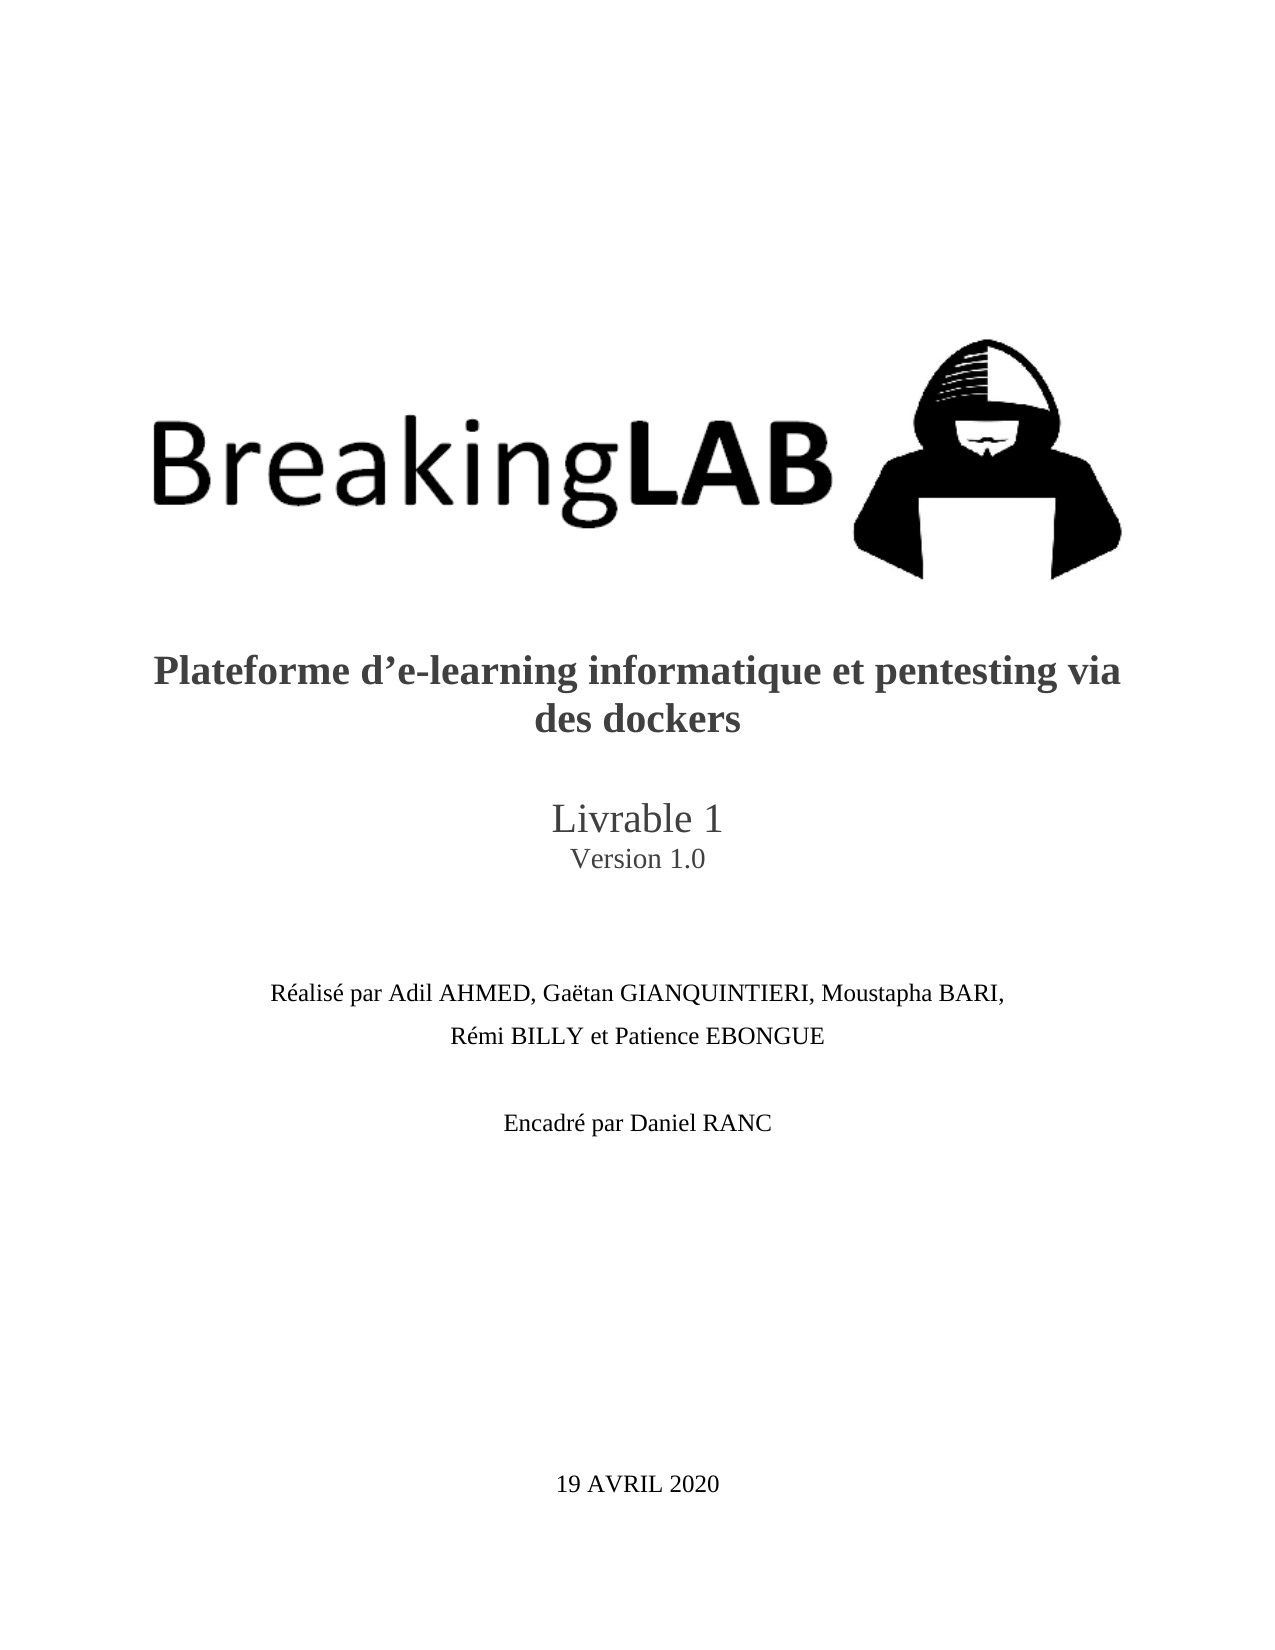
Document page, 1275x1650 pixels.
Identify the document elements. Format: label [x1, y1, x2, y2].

picture [150, 330, 1125, 589]
